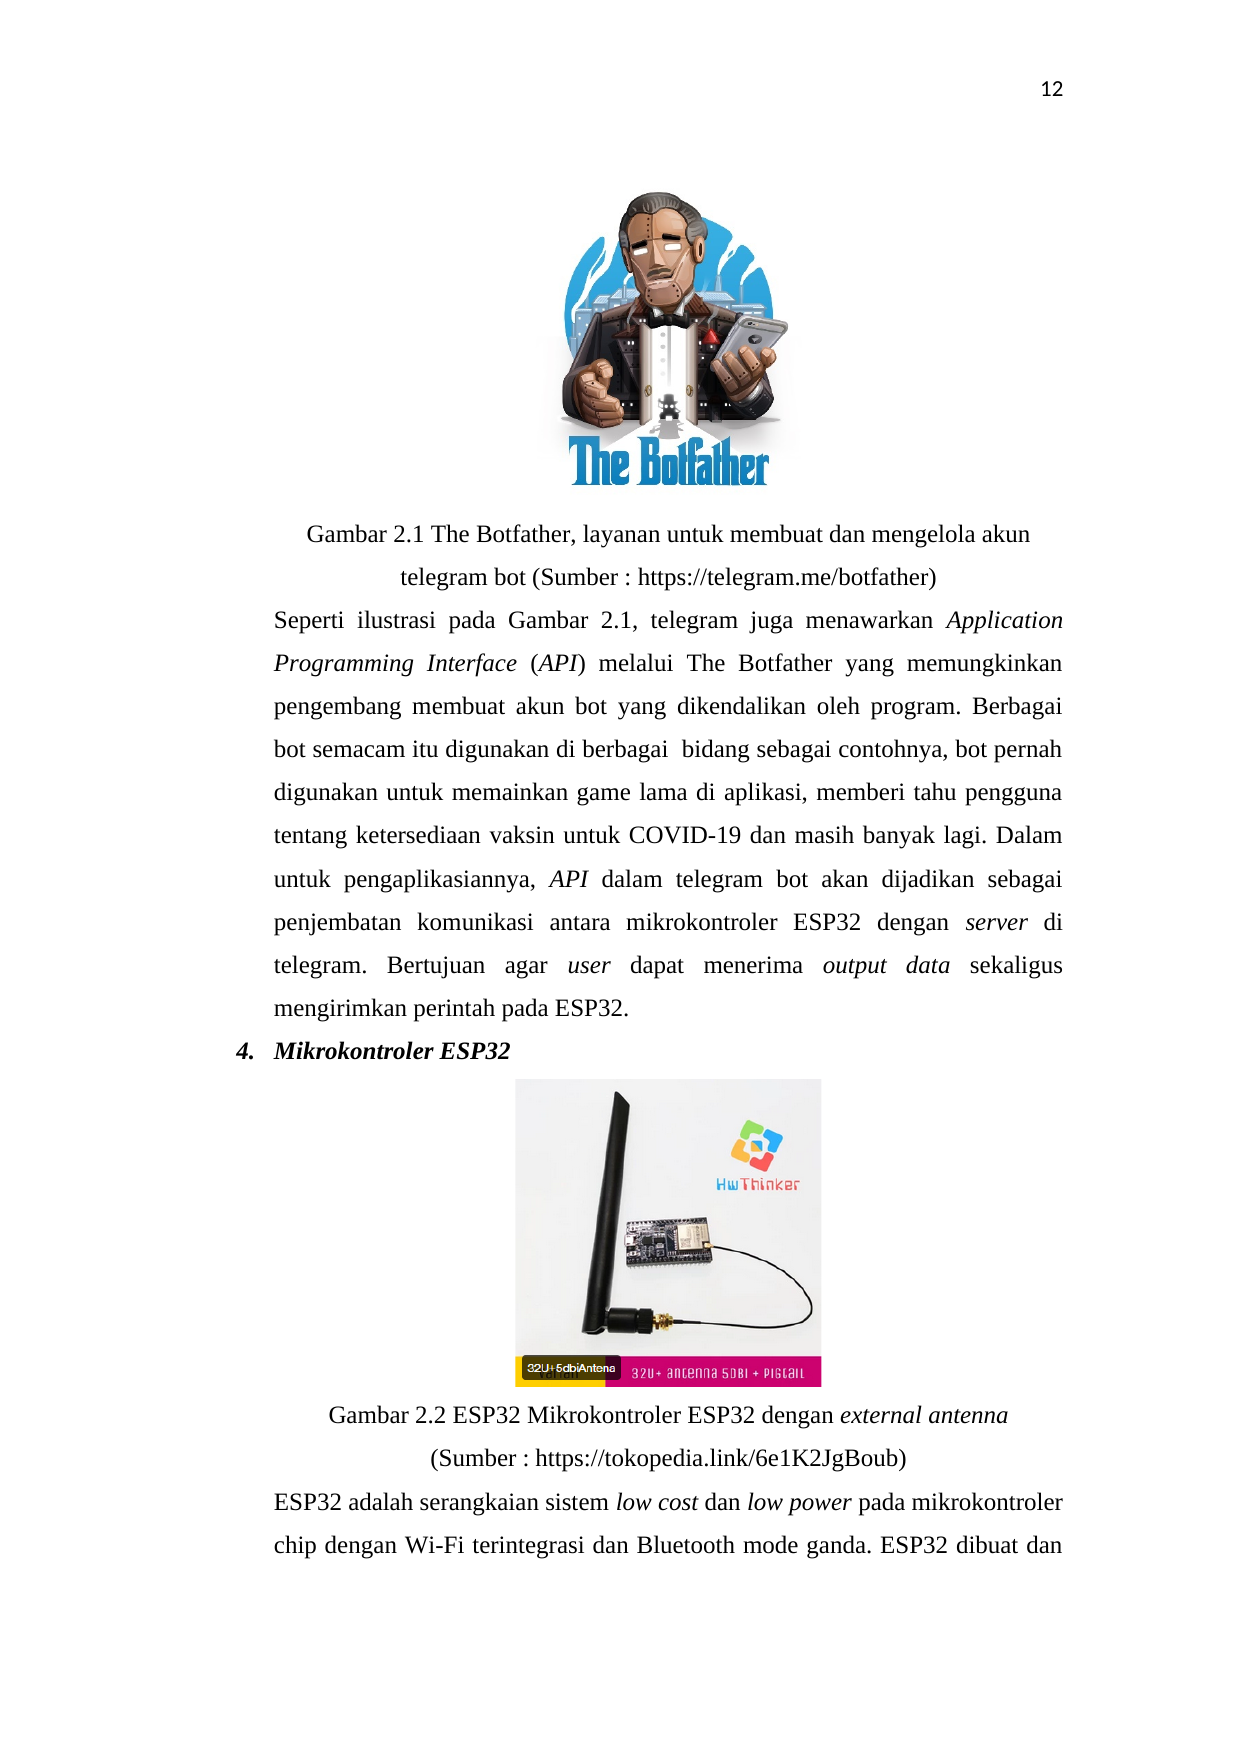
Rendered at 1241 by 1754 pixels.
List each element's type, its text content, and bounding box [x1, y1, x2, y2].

picture [515, 1079, 822, 1387]
list Gambar 2.2 ESP32 Mikrokontroler ESP32 dengan external antenna (Sumber : https://tokopedia.link/6e1K2JgBoub) [274, 1400, 1063, 1472]
list Seperti ilustrasi pada Gambar 2.1, telegram juga menawarkan Application Programming Interface (API) melalui The Botfather yang memungkinkan pengembang membuat akun bot yang dikendalikan oleh program. Berbagai bot semacam itu digunakan di berbagai bidang sebagai contohnya, bot pernah digunakan untuk memainkan game lama di aplikasi, memberi tahu pengguna tentang ketersediaan vaksin untuk COVID-19 dan masih banyak lagi. Dalam untuk pengaplikasiannya, API dalam telegram bot akan dijadikan sebagai penjembatan komunikasi antara mikrokontroler ESP32 dengan server di telegram. Bertujuan agar user dapat menerima output data sekaligus mengirimkan perintah pada ESP32. [274, 605, 1063, 1022]
list Mikrokontroler ESP32 [236, 1036, 1063, 1065]
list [274, 1487, 1063, 1558]
picture [504, 177, 833, 505]
list Gambar 2.1 The Botfather, layanan untuk membuat dan mengelola akun telegram bot (Sumber : https://telegram.me/botfather) [274, 519, 1063, 591]
